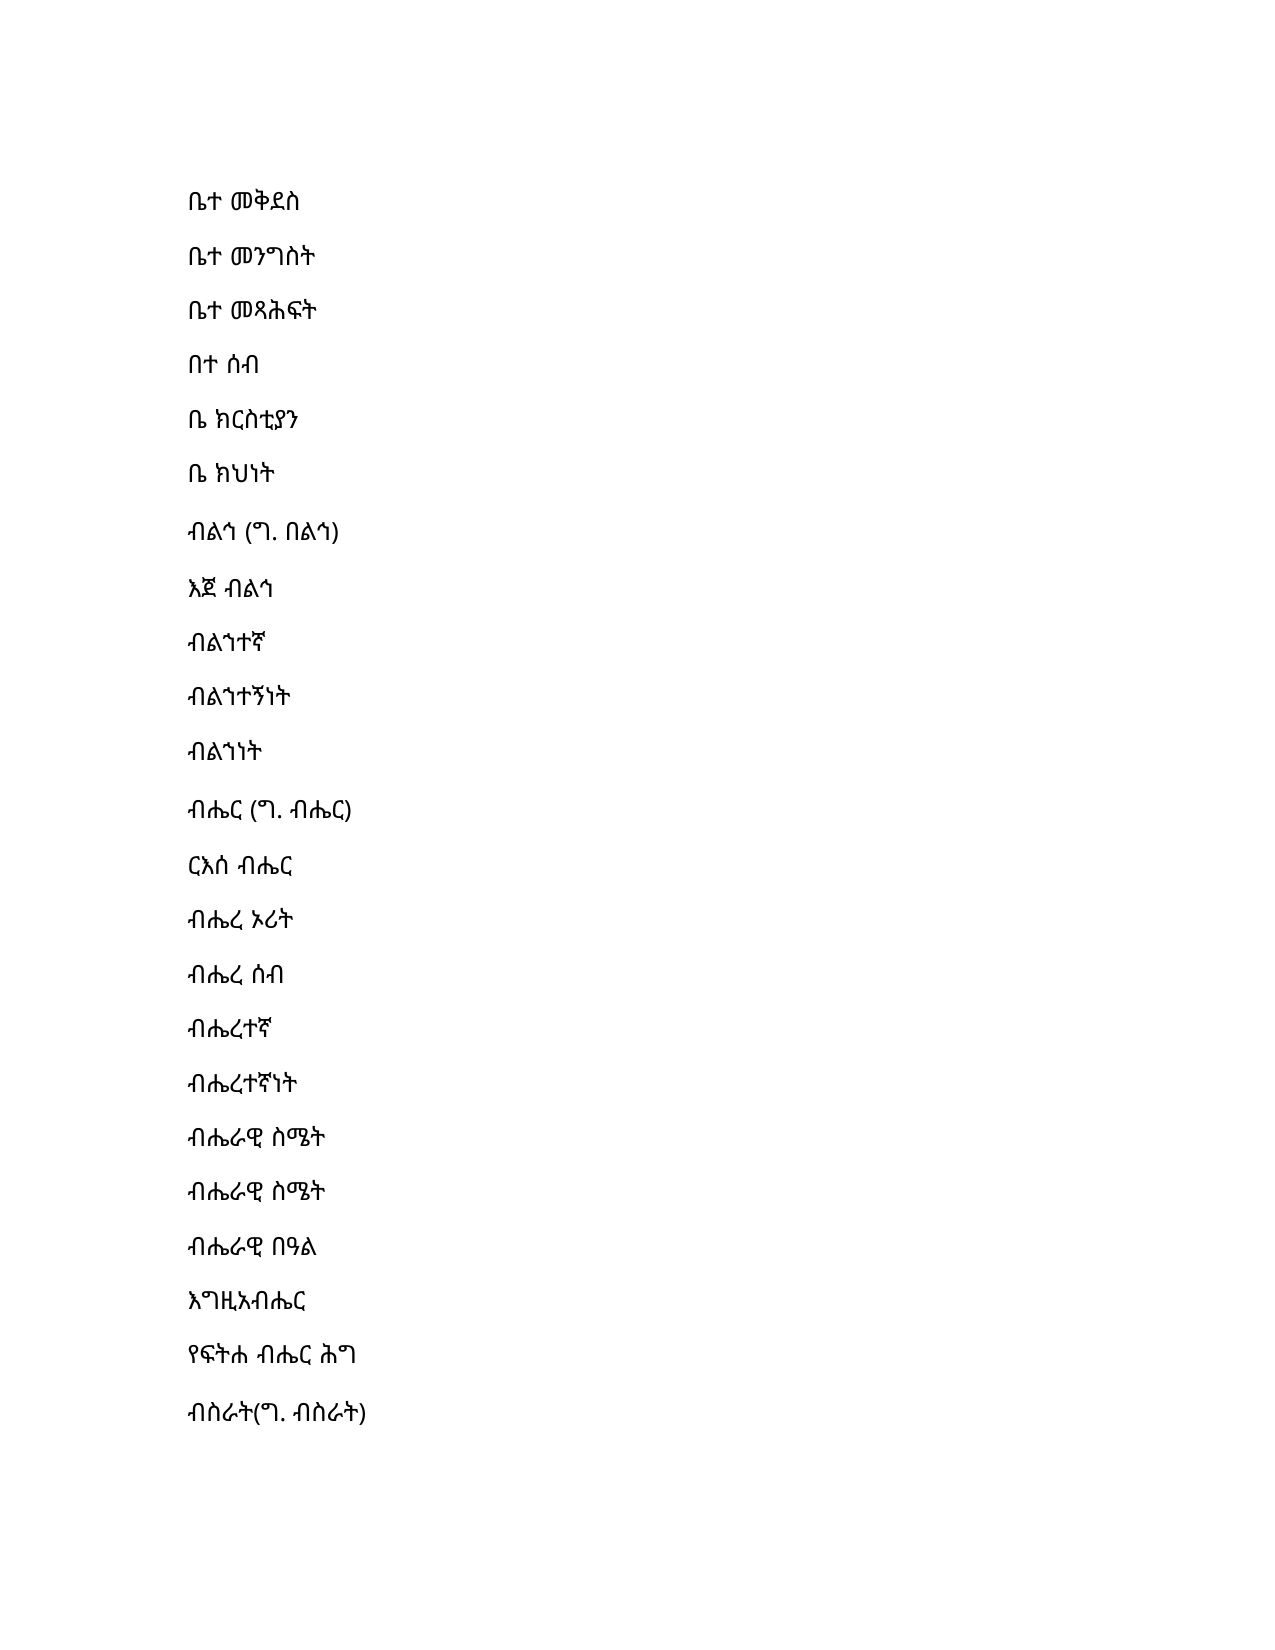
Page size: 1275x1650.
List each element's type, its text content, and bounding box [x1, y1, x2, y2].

text ቤተ መጻሕፍት [187, 296, 1087, 325]
text ርእሰ ብሔር [187, 851, 1087, 880]
text ብሔረ ሰብ [187, 960, 1087, 989]
text በተ ሰብ [187, 351, 1087, 380]
text ብሔራዊ በዓል [187, 1232, 1087, 1261]
text እጀ ብልኅ [187, 574, 1087, 603]
text ብሔራዊ ስሜት [187, 1123, 1087, 1152]
text ብሔረተኛ [187, 1014, 1087, 1043]
text ብሔረ ኦሪት [187, 906, 1087, 935]
text ቤ ክህነት [187, 459, 1087, 488]
text ብልኀተኝነት [187, 682, 1087, 712]
text ቤ ክርስቲያን [187, 405, 1087, 434]
text ቤተ መንግስት [187, 242, 1087, 271]
text ብልኅ (ግ. በልኅ) [187, 514, 1087, 548]
text ብሔረተኛነት [187, 1069, 1087, 1098]
text ቤተ መቅደስ [187, 187, 1087, 217]
text የፍትሐ ብሔር ሕግ [187, 1341, 1087, 1370]
text ብሔራዊ ስሜት [187, 1177, 1087, 1207]
text ብሔር (ግ. ብሔር) [187, 791, 1087, 825]
text እግዚአብሔር [187, 1286, 1087, 1315]
text ብስራት(ግ. ብስራት) [187, 1395, 1087, 1429]
text ብልኀነት [187, 737, 1087, 766]
text ብልኀተኛ [187, 628, 1087, 657]
